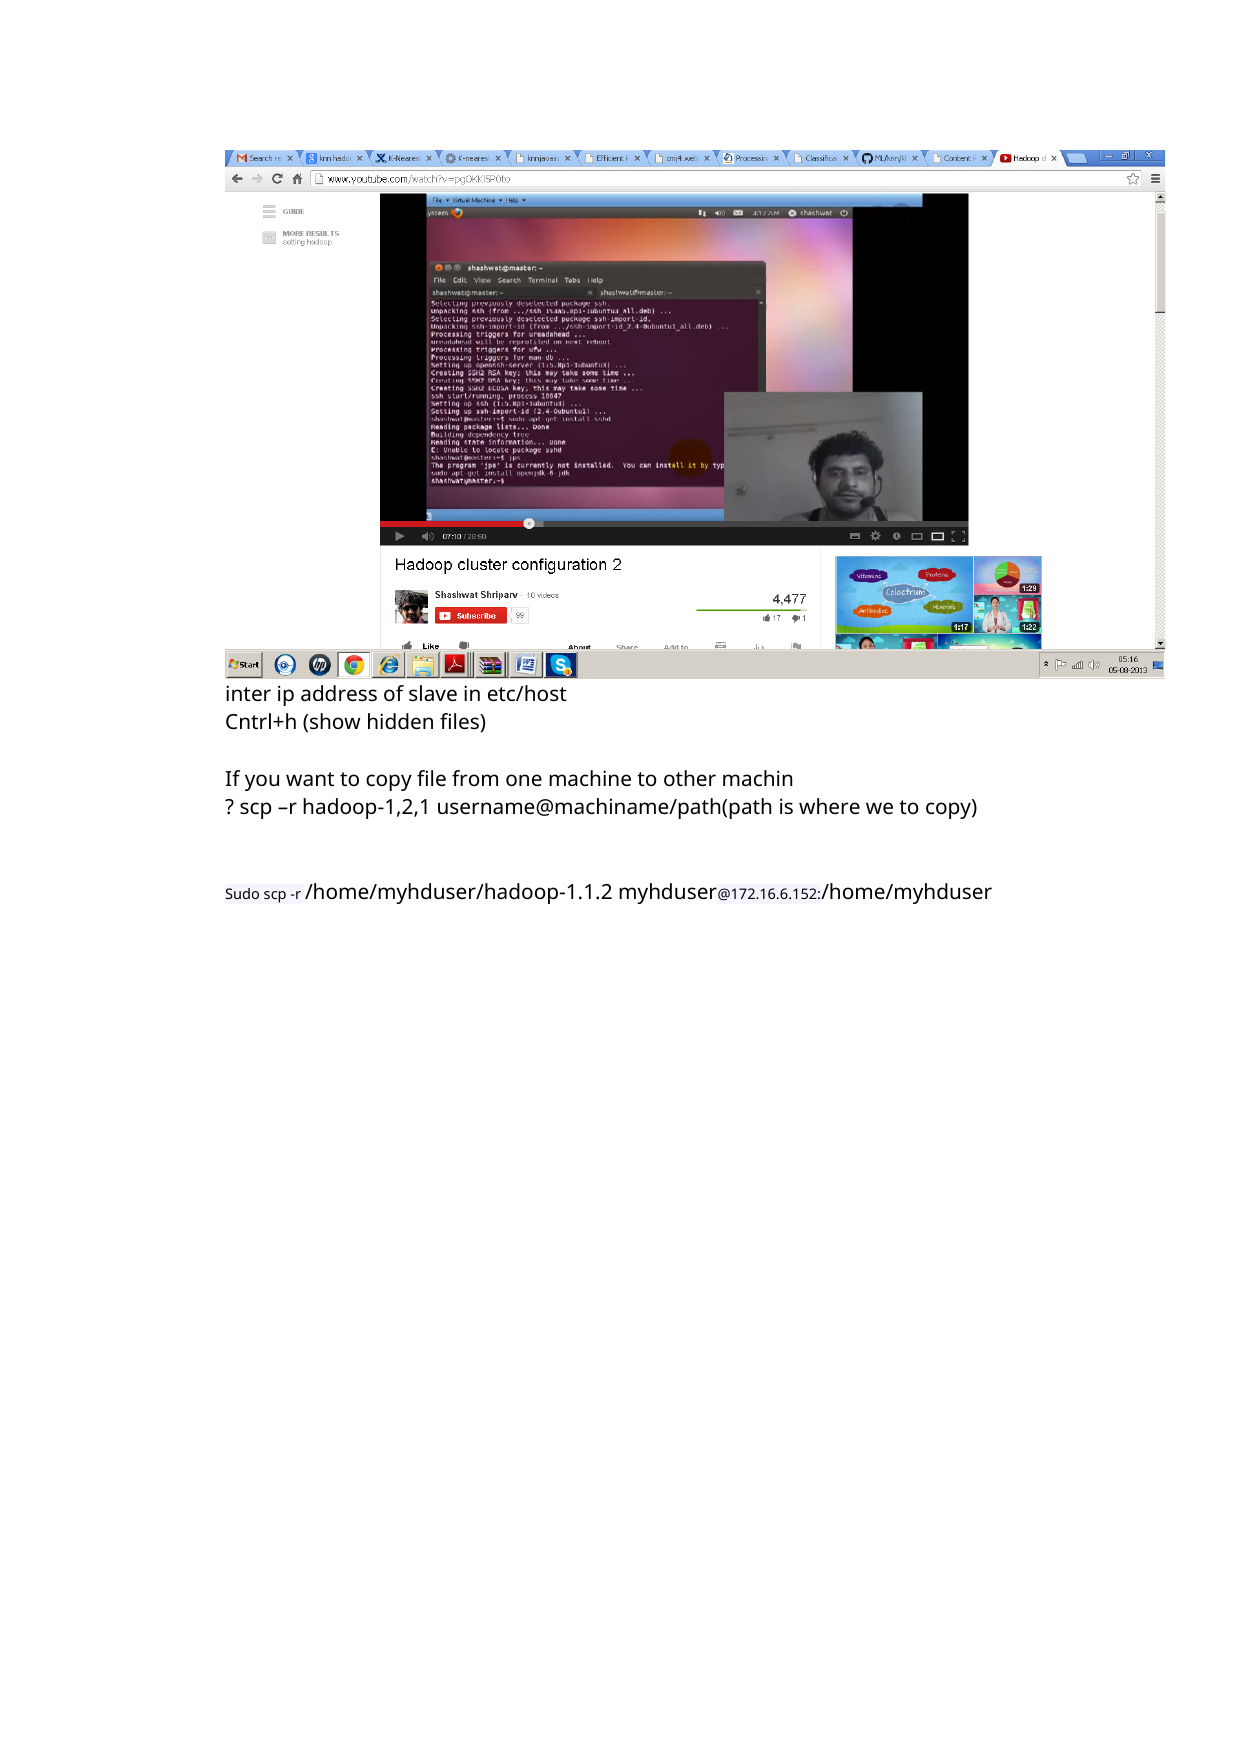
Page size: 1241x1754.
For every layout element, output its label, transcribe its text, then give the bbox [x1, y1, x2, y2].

picture [225, 150, 1166, 679]
list ? scp –r hadoop-1,2,1 username@machiname/path(path is where we to copy) [225, 792, 1090, 821]
list inter ip address of slave in etc/host [225, 679, 1090, 707]
list Cntrl+h (show hidden files) [225, 707, 1090, 736]
list If you want to copy file from one machine to other machin [225, 764, 1090, 792]
list Sudo scp -r /home/myhduser/hadoop-1.1.2 myhduser@172.16.6.152:/home/myhduser [225, 877, 1090, 906]
